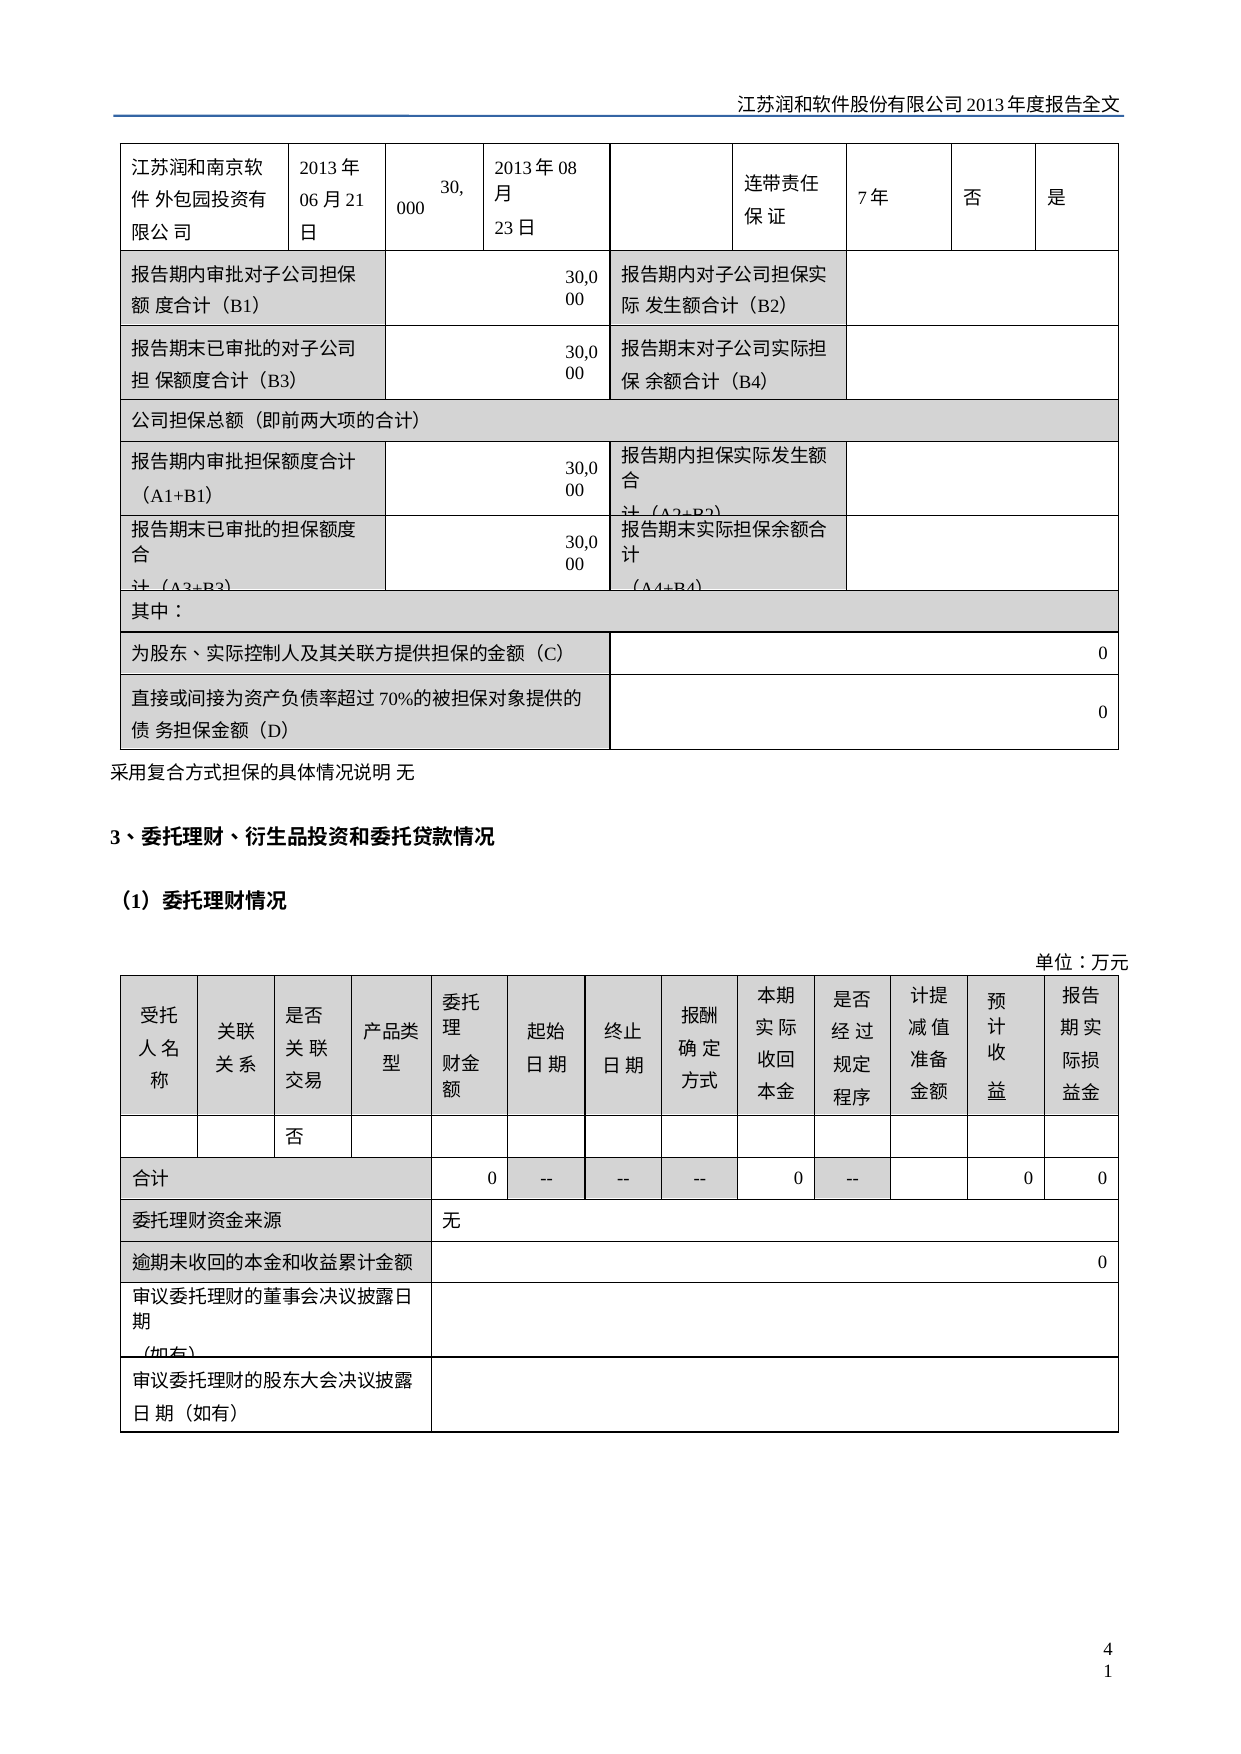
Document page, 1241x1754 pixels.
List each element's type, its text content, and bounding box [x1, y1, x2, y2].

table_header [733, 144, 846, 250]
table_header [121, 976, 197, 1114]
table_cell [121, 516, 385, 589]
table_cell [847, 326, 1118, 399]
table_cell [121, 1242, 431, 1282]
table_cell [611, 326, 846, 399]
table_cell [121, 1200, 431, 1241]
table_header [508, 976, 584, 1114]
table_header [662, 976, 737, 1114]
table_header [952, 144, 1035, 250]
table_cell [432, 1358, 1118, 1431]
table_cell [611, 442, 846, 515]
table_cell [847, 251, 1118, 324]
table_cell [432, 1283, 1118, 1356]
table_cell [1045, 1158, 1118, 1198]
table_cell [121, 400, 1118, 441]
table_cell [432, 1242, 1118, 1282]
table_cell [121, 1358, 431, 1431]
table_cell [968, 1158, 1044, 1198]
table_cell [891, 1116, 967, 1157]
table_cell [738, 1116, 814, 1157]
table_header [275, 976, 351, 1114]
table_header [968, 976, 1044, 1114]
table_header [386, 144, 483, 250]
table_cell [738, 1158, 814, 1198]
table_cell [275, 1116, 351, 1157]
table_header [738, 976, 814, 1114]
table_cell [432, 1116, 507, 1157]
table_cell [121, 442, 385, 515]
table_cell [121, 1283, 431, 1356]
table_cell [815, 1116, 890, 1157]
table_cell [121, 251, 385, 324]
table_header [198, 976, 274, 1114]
text 3、委托理财、衍生品投资和委托贷款情况 [110, 822, 1129, 850]
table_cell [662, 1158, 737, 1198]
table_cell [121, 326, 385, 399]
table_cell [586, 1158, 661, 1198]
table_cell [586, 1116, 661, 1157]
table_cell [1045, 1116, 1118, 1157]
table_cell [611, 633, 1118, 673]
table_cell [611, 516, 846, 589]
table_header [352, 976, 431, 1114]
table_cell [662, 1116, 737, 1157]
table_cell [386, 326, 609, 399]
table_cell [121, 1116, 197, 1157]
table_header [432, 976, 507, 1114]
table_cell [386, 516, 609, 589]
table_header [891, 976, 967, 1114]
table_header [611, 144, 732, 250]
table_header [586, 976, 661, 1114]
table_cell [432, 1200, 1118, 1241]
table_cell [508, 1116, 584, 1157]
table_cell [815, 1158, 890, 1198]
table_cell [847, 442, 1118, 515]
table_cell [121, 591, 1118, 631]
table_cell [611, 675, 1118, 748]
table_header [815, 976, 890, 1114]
text 单位：万元 [110, 949, 1129, 975]
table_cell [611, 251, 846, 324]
text 采用复合方式担保的具体情况说明 无 [110, 749, 1129, 786]
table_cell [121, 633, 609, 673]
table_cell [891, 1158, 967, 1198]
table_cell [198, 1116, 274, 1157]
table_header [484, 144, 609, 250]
text （1）委托理财情况 [110, 886, 1129, 914]
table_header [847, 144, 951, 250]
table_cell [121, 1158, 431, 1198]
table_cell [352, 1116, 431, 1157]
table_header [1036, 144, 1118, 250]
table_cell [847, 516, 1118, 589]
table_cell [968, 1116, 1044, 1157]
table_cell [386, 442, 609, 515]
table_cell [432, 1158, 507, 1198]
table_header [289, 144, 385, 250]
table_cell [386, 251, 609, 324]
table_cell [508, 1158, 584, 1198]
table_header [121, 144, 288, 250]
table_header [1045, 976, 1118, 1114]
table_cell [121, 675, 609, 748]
